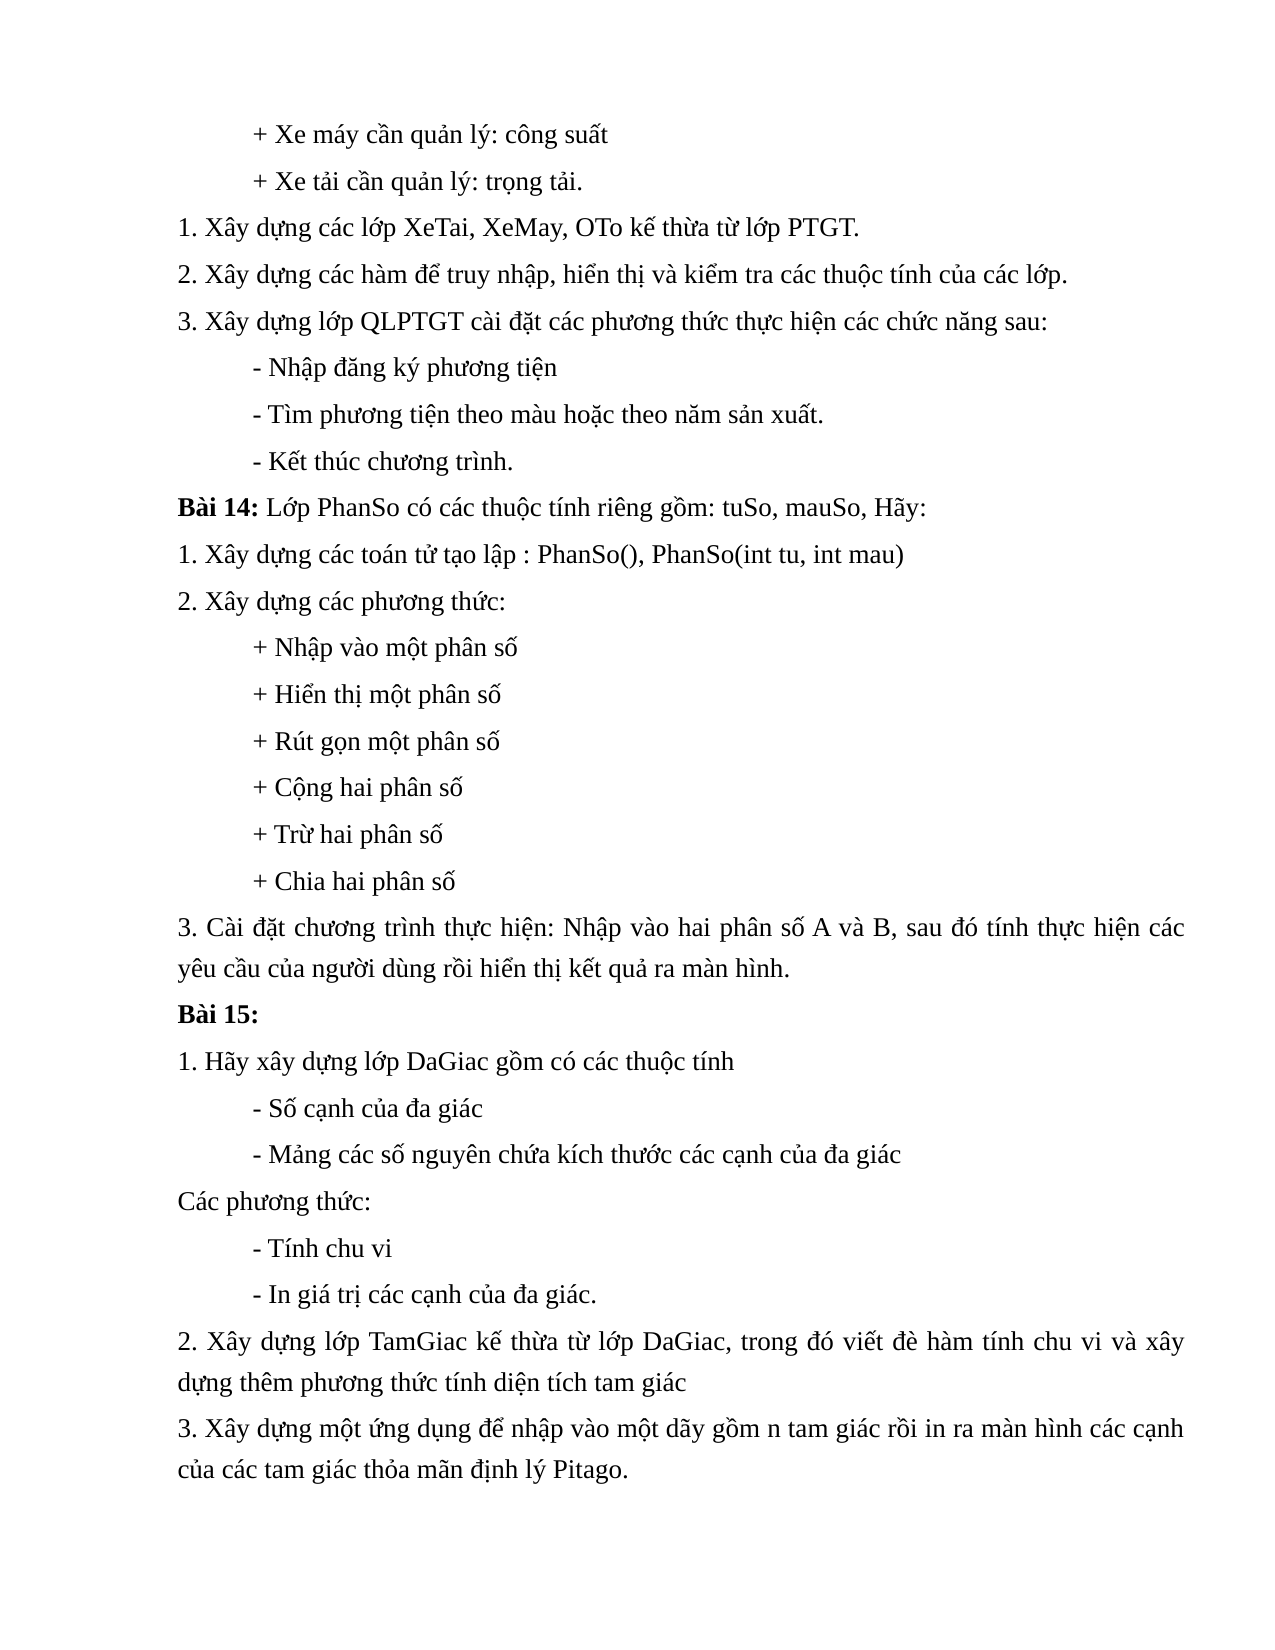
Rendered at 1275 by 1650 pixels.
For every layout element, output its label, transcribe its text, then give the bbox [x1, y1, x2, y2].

text + Cộng hai phân số [252, 771, 1186, 803]
text - Tính chu vi [252, 1232, 1186, 1263]
text + Chia hai phân số [177, 865, 1186, 896]
text Bài 14: Lớp PhanSo có các thuộc tính riêng gồm: tuSo, mauSo, Hãy: [177, 491, 1186, 523]
text + Nhập vào một phân số [252, 631, 1186, 663]
text + Trừ hai phân số [252, 818, 1186, 849]
text 1. Xây dựng các toán tử tạo lập : PhanSo(), PhanSo(int tu, int mau) [177, 538, 1186, 569]
text 3. Xây dựng lớp QLPTGT cài đặt các phương thức thực hiện các chức năng sau: [177, 305, 1186, 336]
text 1. Xây dựng các lớp XeTai, XeMay, OTo kế thừa từ lớp PTGT. [177, 211, 1186, 243]
text + Xe tải cần quản lý: trọng tải. [252, 165, 1186, 196]
text Bài 15: [177, 998, 1186, 1030]
text - Tìm phương tiện theo màu hoặc theo năm sản xuất. [252, 398, 1186, 429]
text - Kết thúc chương trình. [252, 445, 1186, 476]
text + Xe máy cần quản lý: công suất [252, 118, 1186, 149]
text + Rút gọn một phân số [252, 725, 1186, 756]
text Các phương thức: [177, 1185, 1186, 1216]
text - Mảng các số nguyên chứa kích thước các cạnh của đa giác [252, 1138, 1186, 1170]
text 2. Xây dựng lớp TamGiac kế thừa từ lớp DaGiac, trong đó viết đè hàm tính chu vi và xây dựng thêm phương thức tính diện tích tam giác [177, 1325, 1186, 1397]
text 1. Hãy xây dựng lớp DaGiac gồm có các thuộc tính [177, 1045, 1186, 1076]
text - Số cạnh của đa giác [252, 1092, 1186, 1123]
text - In giá trị các cạnh của đa giác. [252, 1278, 1186, 1310]
text - Nhập đăng ký phương tiện [252, 351, 1186, 383]
text + Hiển thị một phân số [252, 678, 1186, 709]
text 2. Xây dựng các hàm để truy nhập, hiển thị và kiểm tra các thuộc tính của các lớp. [177, 258, 1186, 289]
text 3. Xây dựng một ứng dụng để nhập vào một dãy gồm n tam giác rồi in ra màn hình các cạnh của các tam giác thỏa mãn định lý Pitago. [177, 1412, 1186, 1484]
text 3. Cài đặt chương trình thực hiện: Nhập vào hai phân số A và B, sau đó tính thực hiện các yêu cầu của người dùng rồi hiển thị kết quả ra màn hình. [177, 911, 1186, 983]
text 2. Xây dựng các phương thức: [177, 585, 1186, 616]
